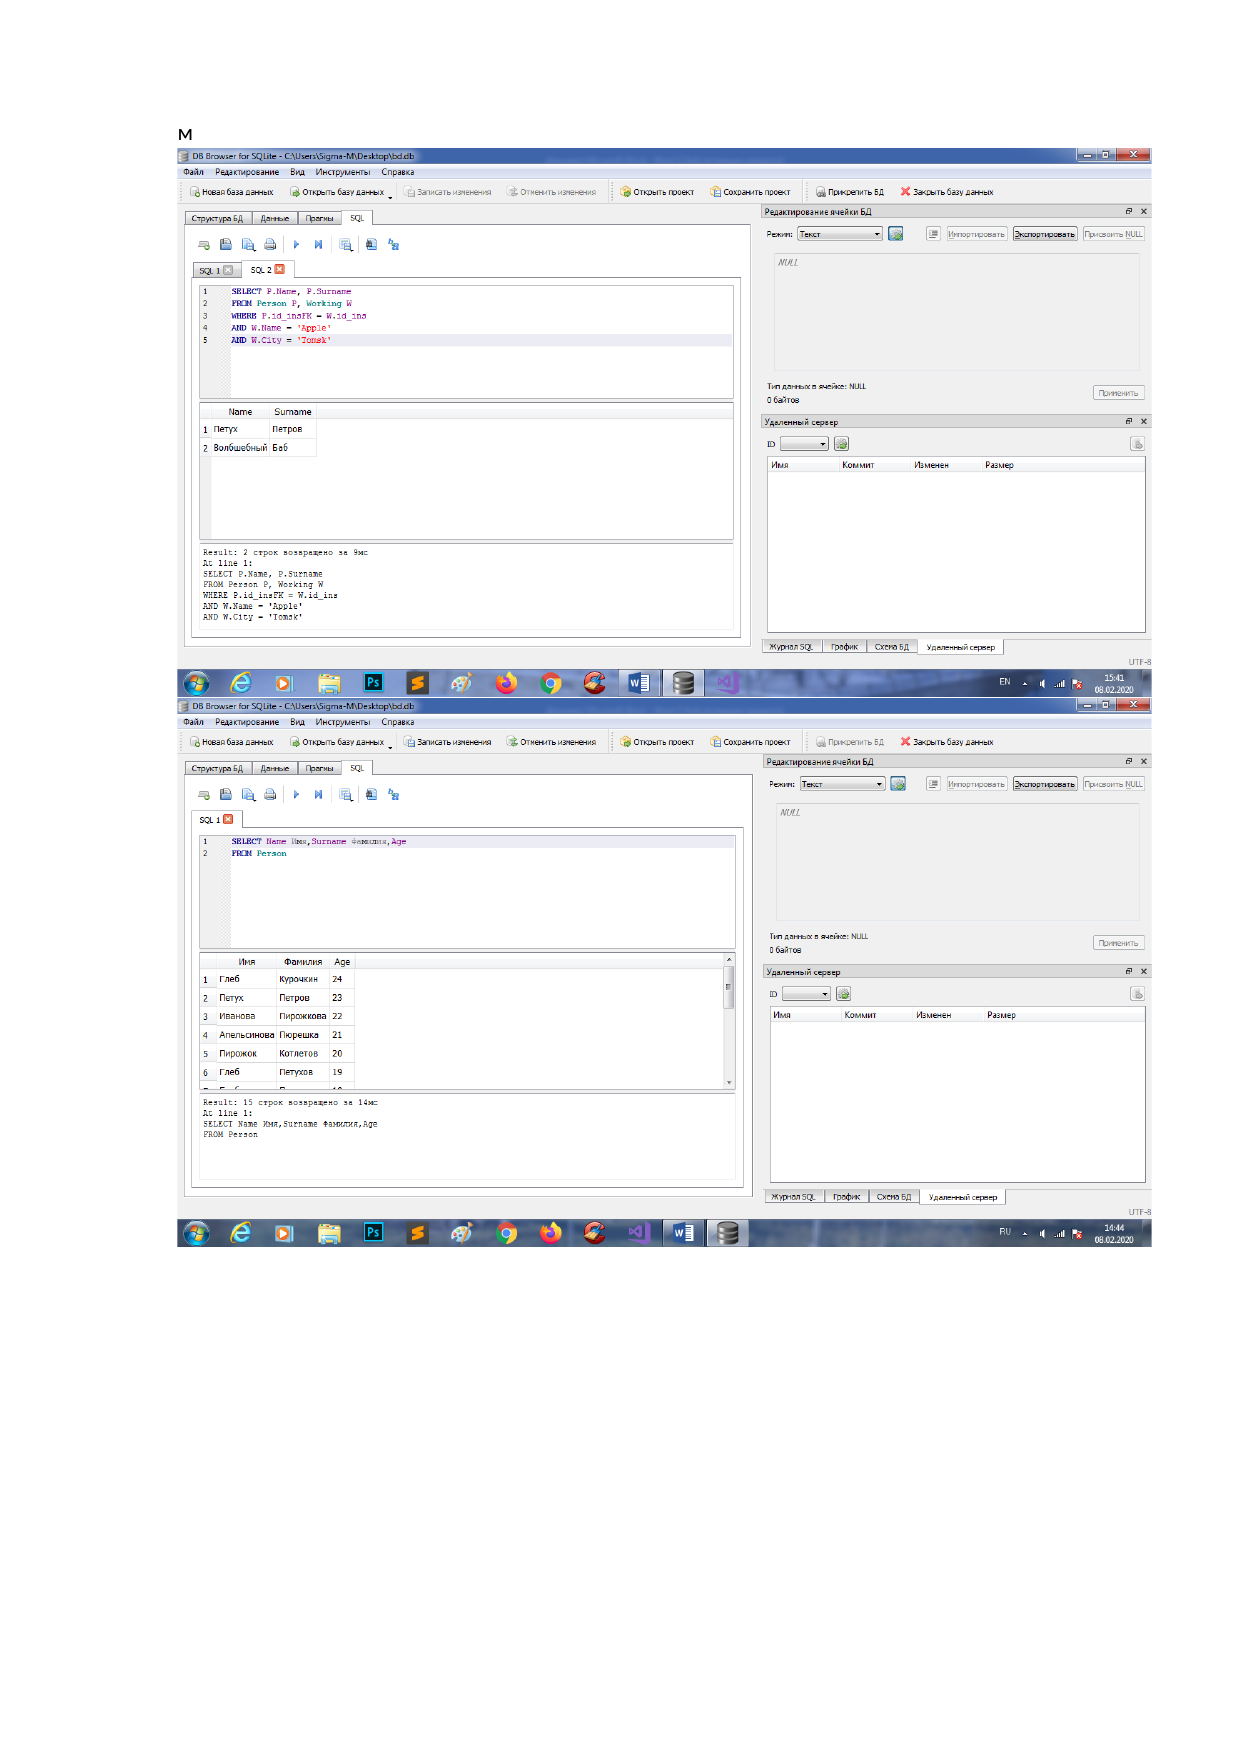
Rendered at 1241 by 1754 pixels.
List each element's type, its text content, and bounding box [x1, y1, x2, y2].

text м [177, 118, 1152, 148]
picture [177, 698, 1152, 1247]
picture [177, 148, 1152, 697]
